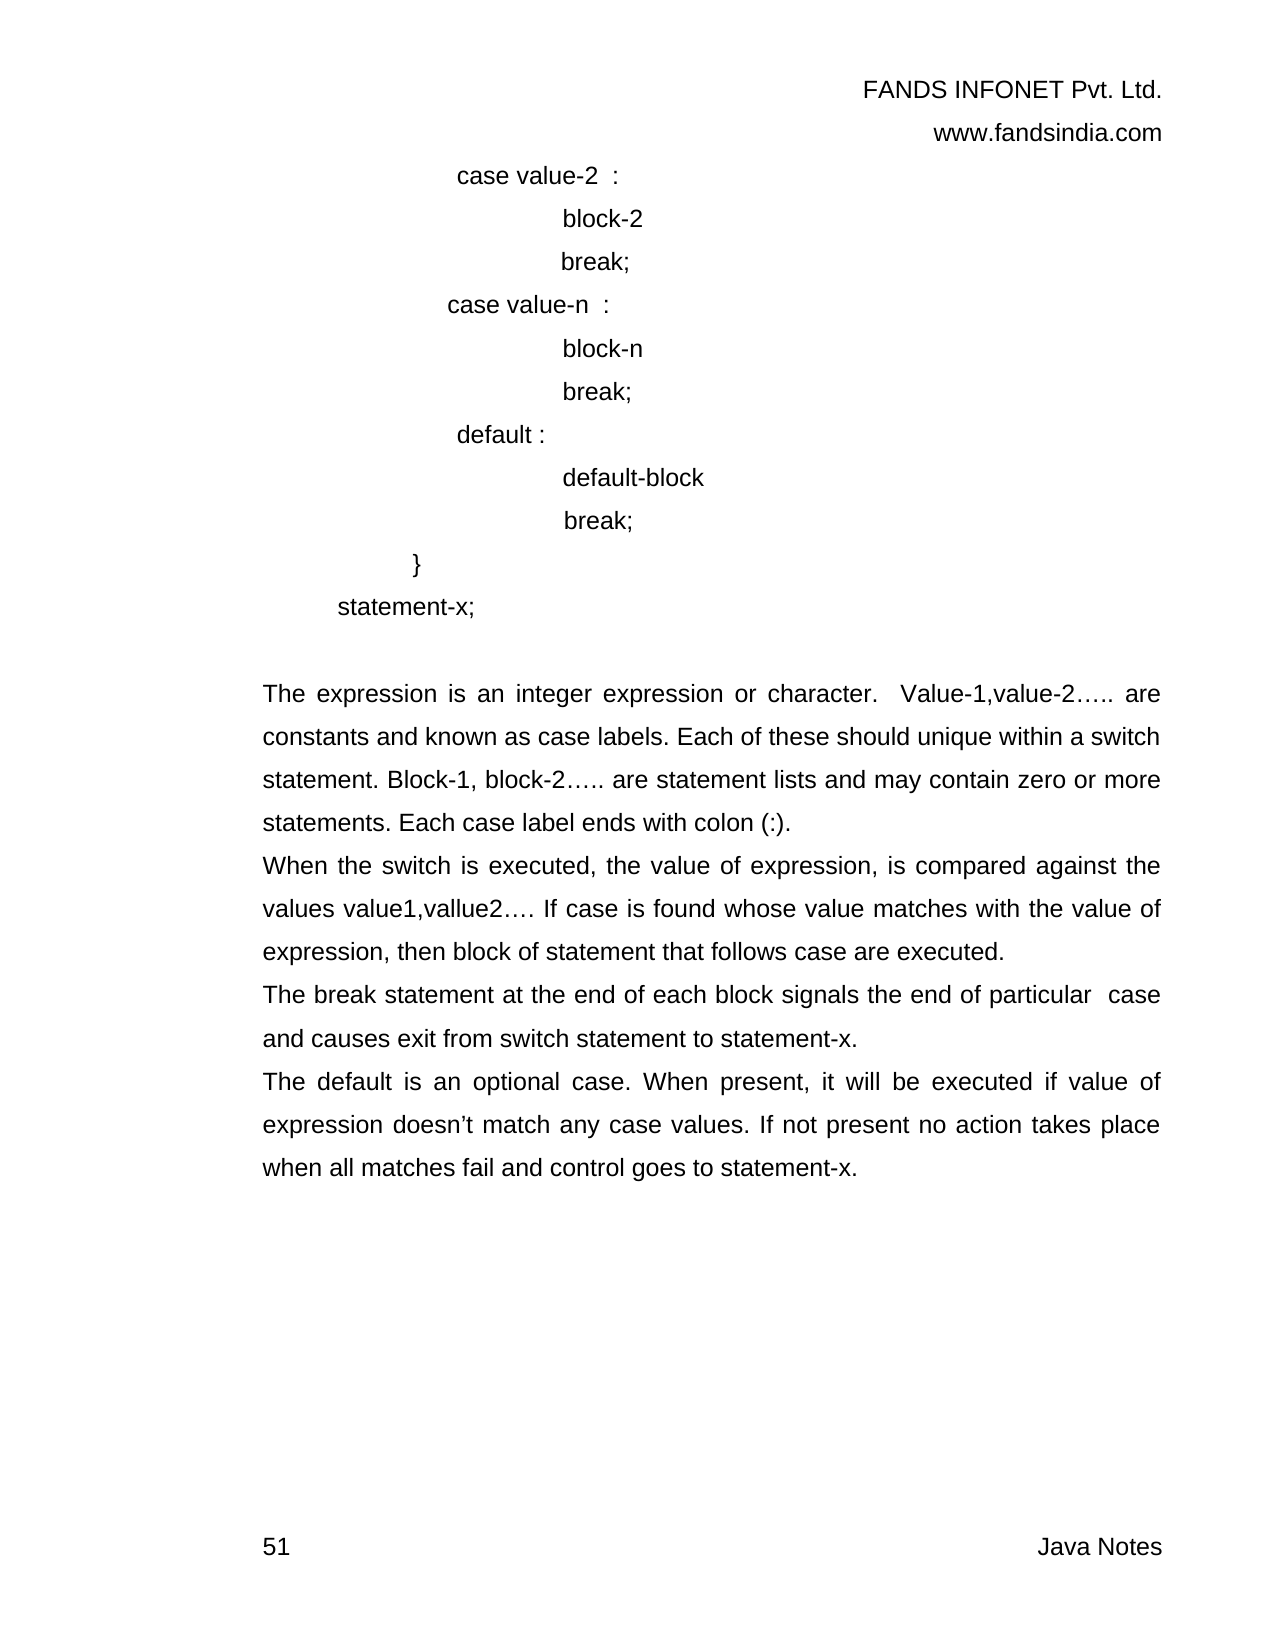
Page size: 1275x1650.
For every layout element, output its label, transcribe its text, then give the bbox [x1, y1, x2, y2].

text block-n [262, 334, 1162, 362]
text case value-n : [337, 291, 1162, 319]
text The break statement at the end of each block signals the end of particular case and causes exit from switch statement to statement-x. [262, 981, 1162, 1052]
text } [337, 549, 1162, 578]
text block-2 [262, 204, 1162, 233]
text statement-x; [262, 592, 1162, 621]
text The default is an optional case. When present, it will be executed if value of expression doesn’t match any case values. If not present no action takes place when all matches fail and control goes to statement-x. [262, 1067, 1162, 1182]
text When the switch is executed, the value of expression, is compared against the values value1,vallue2…. If case is found whose value matches with the value of expression, then block of statement that follows case are executed. [262, 851, 1162, 966]
text The expression is an integer expression or character. Value-1,value-2….. are constants and known as case labels. Each of these should unique within a switch statement. Block-1, block-2….. are statement lists and may contain zero or more statements. Each case label ends with colon (:). [262, 679, 1162, 837]
text case value-2 : [262, 161, 1162, 190]
text break; [412, 506, 1162, 535]
text break; [262, 247, 1162, 276]
text break; [487, 377, 1162, 406]
text default : [262, 420, 1162, 449]
text default-block [487, 463, 1162, 492]
